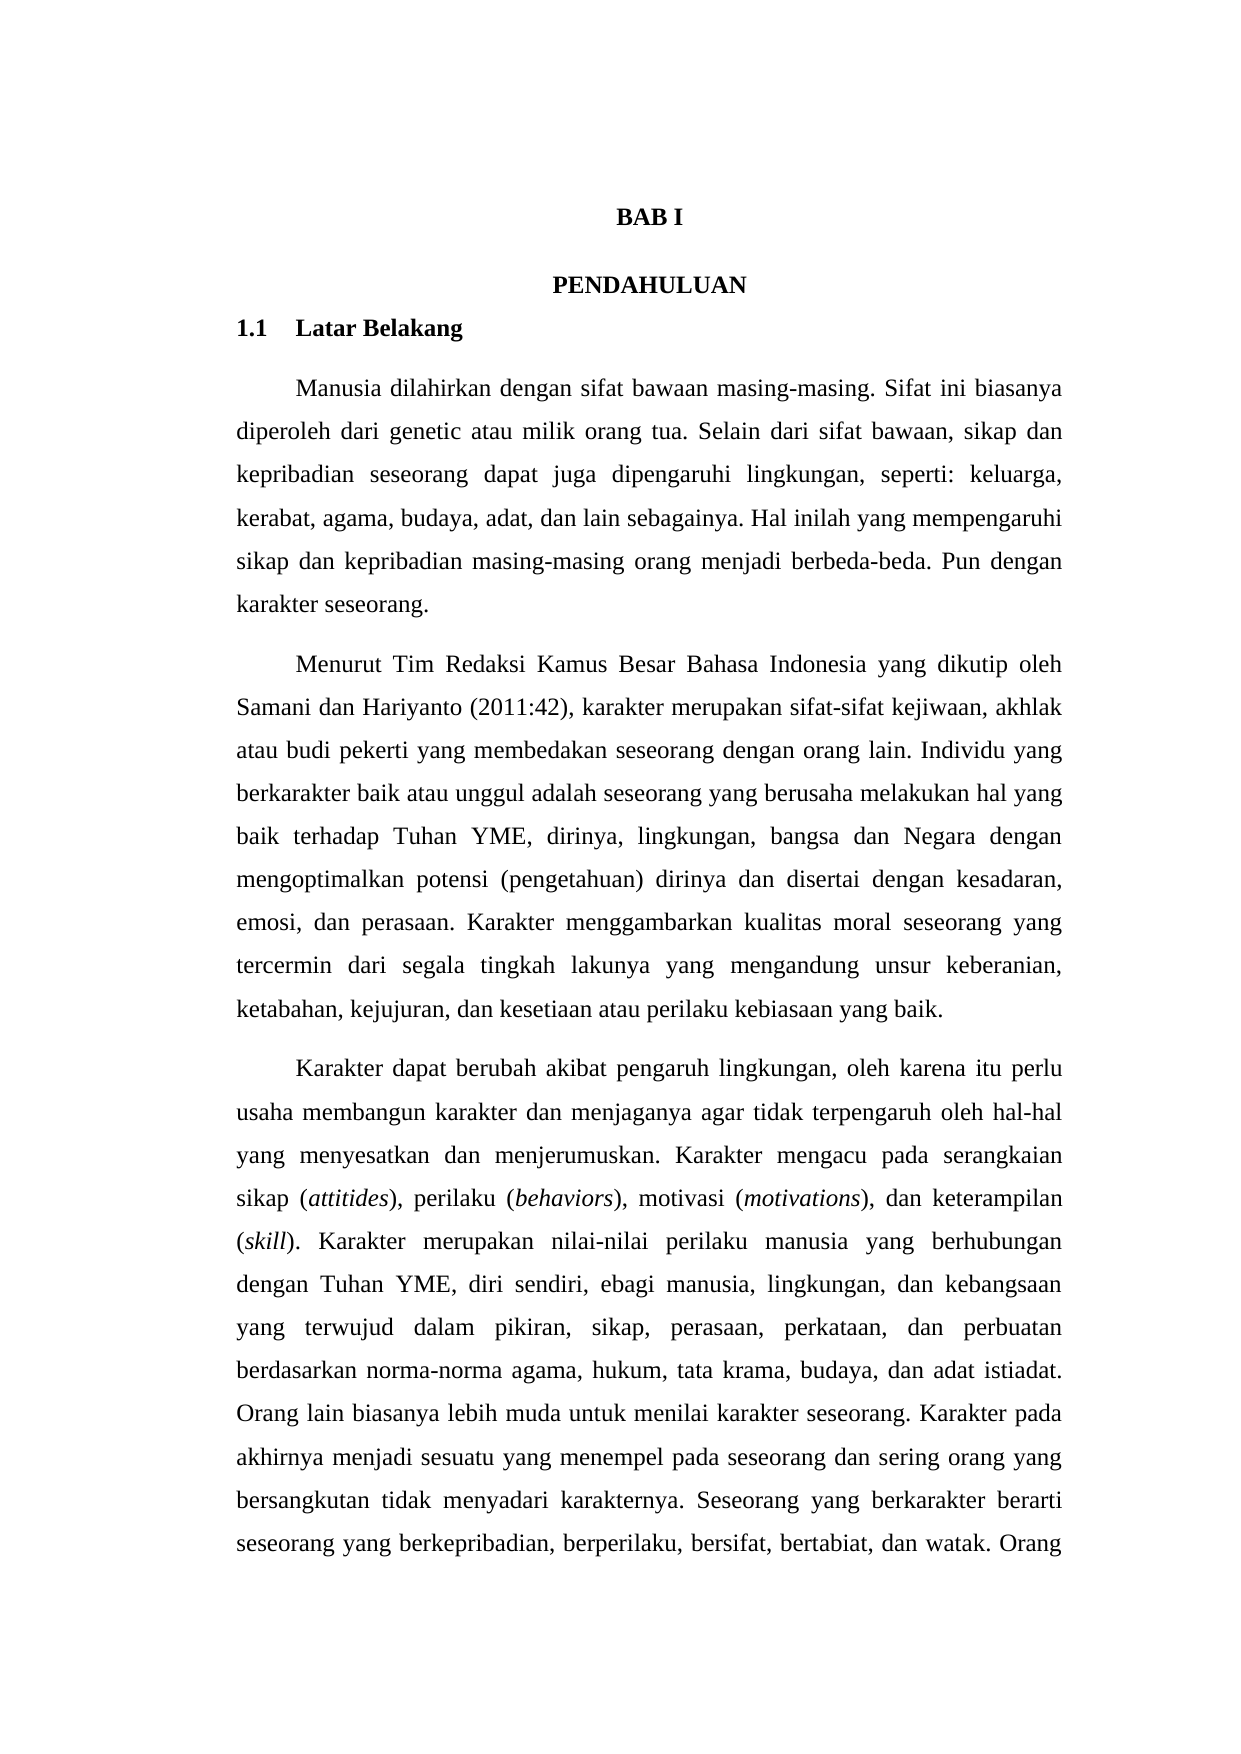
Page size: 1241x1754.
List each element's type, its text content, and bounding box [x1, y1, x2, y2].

text Manusia dilahirkan dengan sifat bawaan masing-masing. Sifat ini biasanya diperoleh dari genetic atau milik orang tua. Selain dari sifat bawaan, sikap dan kepribadian seseorang dapat juga dipengaruhi lingkungan, seperti: keluarga, kerabat, agama, budaya, adat, dan lain sebagainya. Hal inilah yang mempengaruhi sikap dan kepribadian masing-masing orang menjadi berbeda-beda. Pun dengan karakter seseorang. [236, 373, 1063, 618]
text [236, 1053, 1063, 1557]
subtitle PENDAHULUAN [236, 270, 1063, 299]
subtitle BAB I [236, 202, 1063, 231]
list Latar Belakang [236, 313, 1063, 342]
text Menurut Tim Redaksi Kamus Besar Bahasa Indonesia yang dikutip oleh Samani dan Hariyanto (2011:42), karakter merupakan sifat-sifat kejiwaan, akhlak atau budi pekerti yang membedakan seseorang dengan orang lain. Individu yang berkarakter baik atau unggul adalah seseorang yang berusaha melakukan hal yang baik terhadap Tuhan YME, dirinya, lingkungan, bangsa dan Negara dengan mengoptimalkan potensi (pengetahuan) dirinya dan disertai dengan kesadaran, emosi, dan perasaan. Karakter menggambarkan kualitas moral seseorang yang tercermin dari segala tingkah lakunya yang mengandung unsur keberanian, ketabahan, kejujuran, dan kesetiaan atau perilaku kebiasaan yang baik. [236, 649, 1063, 1022]
